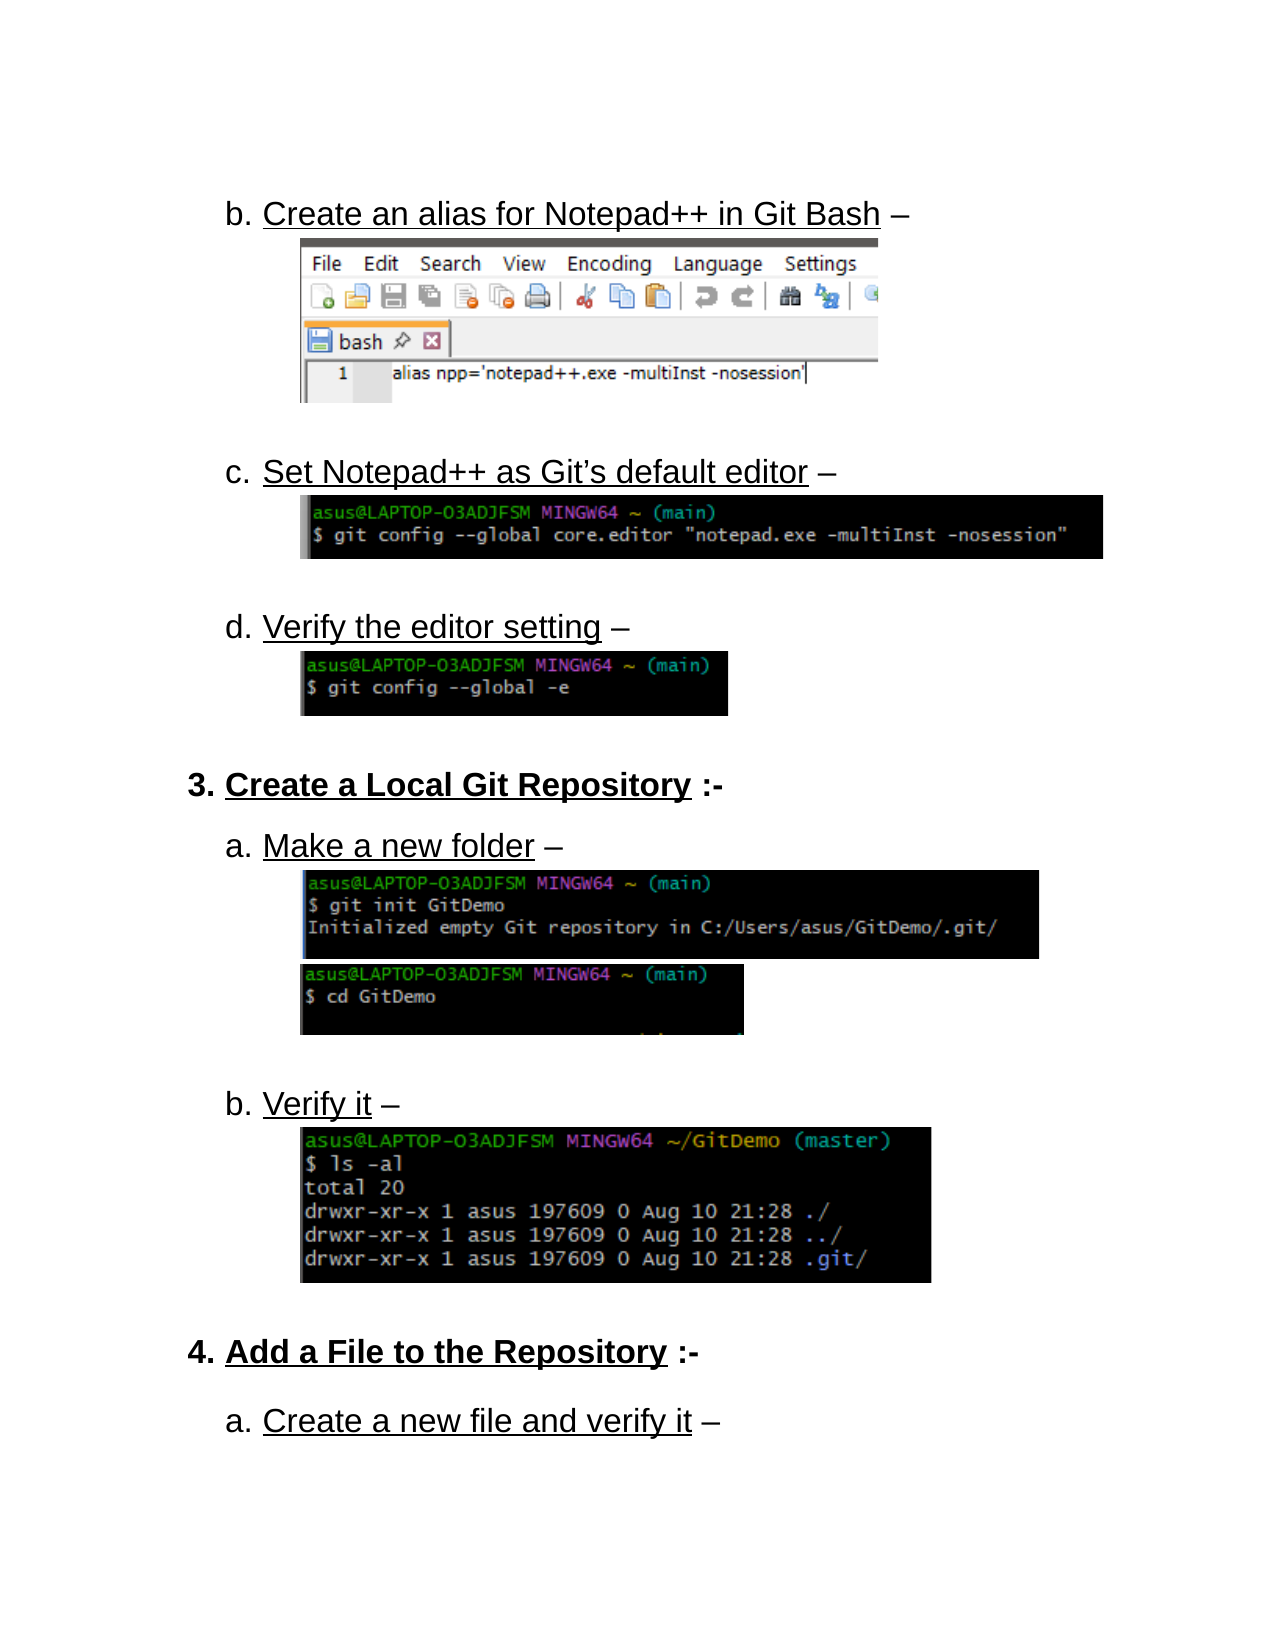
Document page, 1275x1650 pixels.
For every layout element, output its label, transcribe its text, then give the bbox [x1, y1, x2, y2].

list Set Notepad++ as Git’s default editor – [225, 452, 1125, 490]
list Create a new file and verify it – [225, 1401, 1125, 1439]
picture [300, 495, 1104, 559]
list Verify the editor setting – [225, 608, 1125, 646]
list Create an alias for Notepad++ in Git Bash – [225, 194, 1125, 233]
list Verify it – [225, 1084, 1125, 1122]
picture [300, 238, 879, 403]
picture [300, 870, 1040, 959]
picture [300, 1127, 932, 1283]
picture [300, 651, 729, 716]
list Add a File to the Repository :- [187, 1332, 1125, 1370]
list Make a new folder – [225, 826, 1125, 864]
list Create a Local Git Repository :- [187, 765, 1125, 803]
picture [300, 964, 744, 1035]
